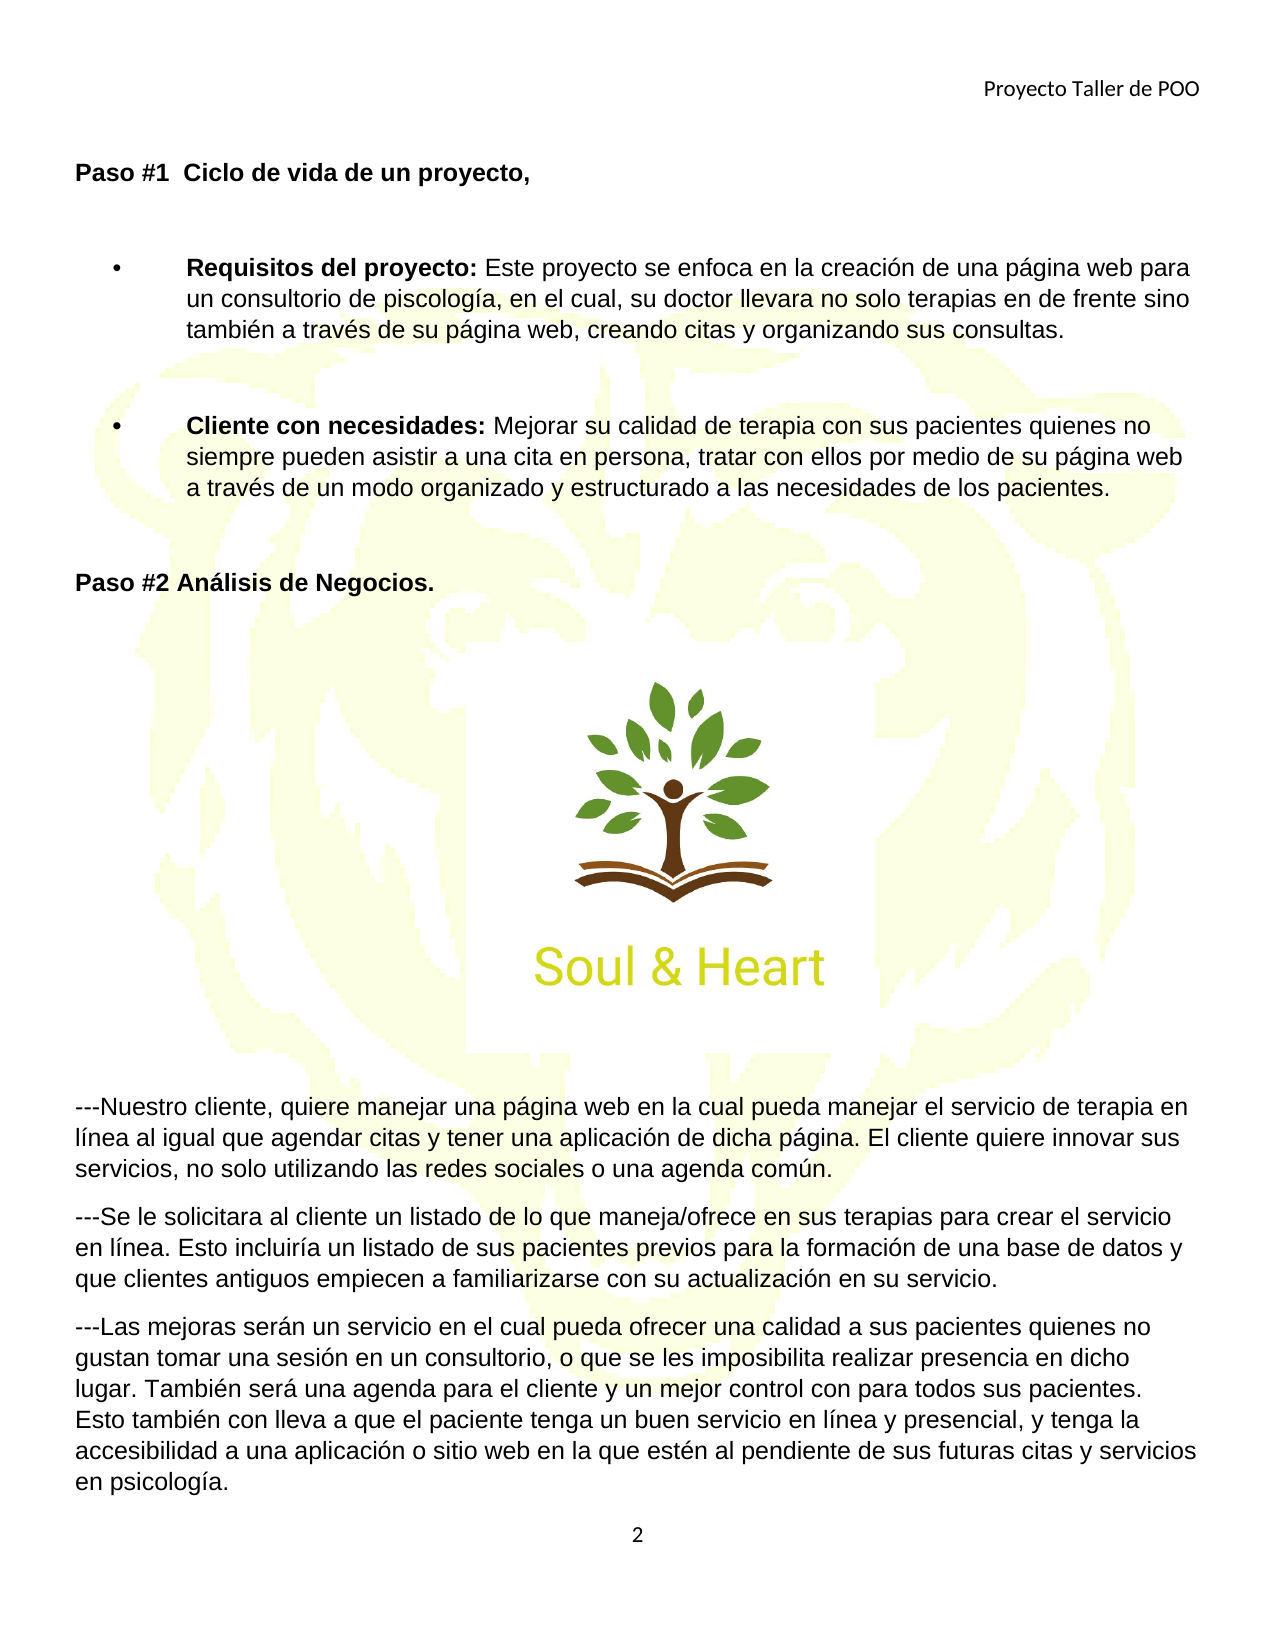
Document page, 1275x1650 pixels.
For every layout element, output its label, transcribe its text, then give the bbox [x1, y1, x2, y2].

text ---Se le solicitara al cliente un listado de lo que maneja/ofrece en sus terapias para crear el servicio en línea. Esto incluiría un listado de sus pacientes previos para la formación de una base de datos y que clientes antiguos empiecen a familiarizarse con su actualización en su servicio. [75, 1202, 1200, 1293]
text ---Nuestro cliente, quiere manejar una página web en la cual pueda manejar el servicio de terapia en línea al igual que agendar citas y tener una aplicación de dicha página. El cliente quiere innovar sus servicios, no solo utilizando las redes sociales o una agenda común. [75, 1092, 1200, 1183]
list Cliente con necesidades: Mejorar su calidad de terapia con sus pacientes quienes no siempre pueden asistir a una cita en persona, tratar con ellos por medio de su página web a través de un modo organizado y estructurado a las necesidades de los pacientes. [112, 411, 1200, 502]
text ---Las mejoras serán un servicio en el cual pueda ofrecer una calidad a sus pacientes quienes no gustan tomar una sesión en un consultorio, o que se les imposibilita realizar presencia en dicho lugar. También será una agenda para el cliente y un mejor control con para todos sus pacientes. Esto también con lleva a que el paciente tenga un buen servicio en línea y presencial, y tenga la accesibilidad a una aplicación o sitio web en la que estén al pendiente de sus futuras citas y servicios en psicología. [75, 1312, 1200, 1496]
picture [465, 642, 876, 1053]
text Paso #1 Ciclo de vida de un proyecto, [75, 158, 1200, 187]
text Paso #2 Análisis de Negocios. [75, 568, 1200, 597]
list Requisitos del proyecto: Este proyecto se enfoca en la creación de una página web para un consultorio de piscología, en el cual, su doctor llevara no solo terapias en de frente sino también a través de su página web, creando citas y organizando sus consultas. [112, 253, 1200, 344]
